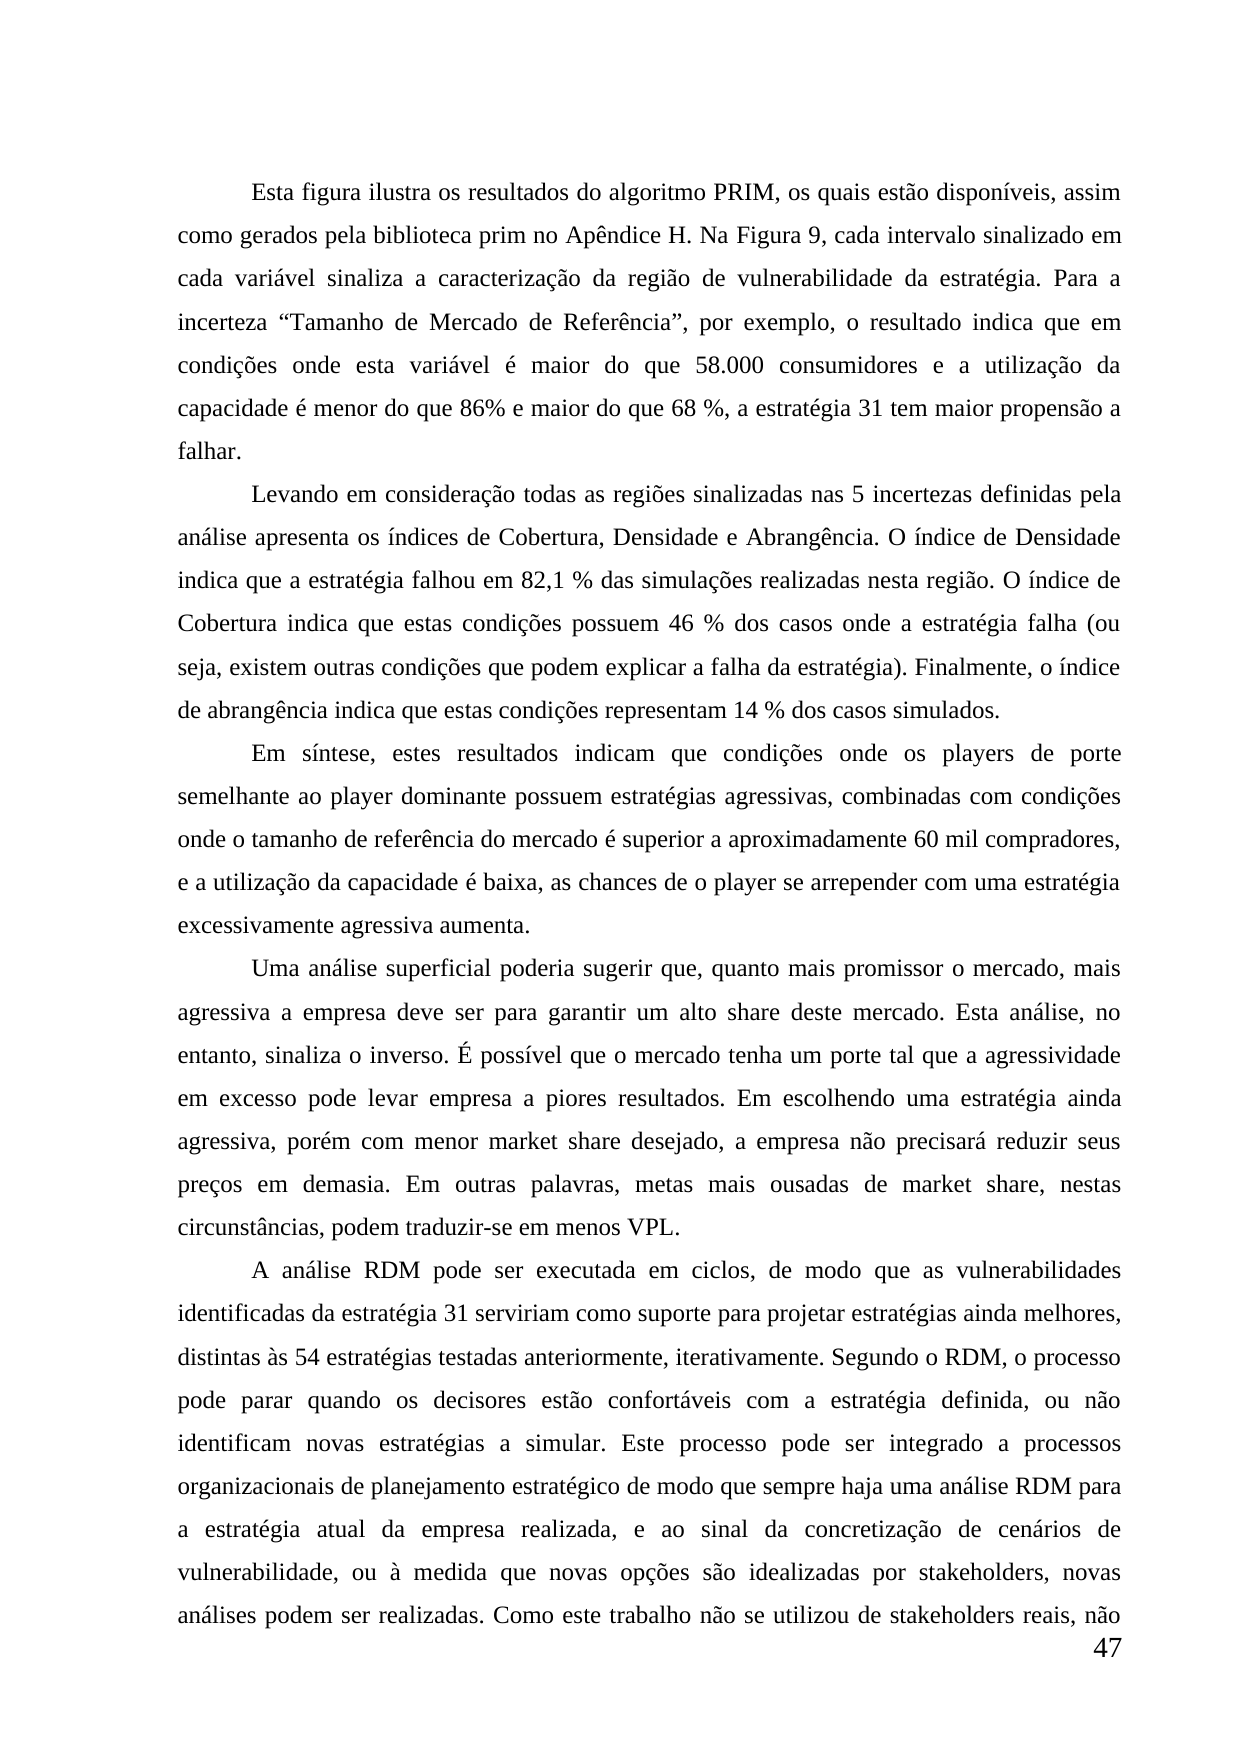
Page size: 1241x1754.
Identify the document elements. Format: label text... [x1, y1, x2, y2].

text Levando em consideração todas as regiões sinalizadas nas 5 incertezas definidas pela análise apresenta os índices de Cobertura, Densidade e Abrangência. O índice de Densidade indica que a estratégia falhou em 82,1 % das simulações realizadas nesta região. O índice de Cobertura indica que estas condições possuem 46 % dos casos onde a estratégia falha (ou seja, existem outras condições que podem explicar a falha da estratégia). Finalmente, o índice de abrangência indica que estas condições representam 14 % dos casos simulados. [177, 479, 1122, 723]
text Uma análise superficial poderia sugerir que, quanto mais promissor o mercado, mais agressiva a empresa deve ser para garantir um alto share deste mercado. Esta análise, no entanto, sinaliza o inverso. É possível que o mercado tenha um porte tal que a agressividade em excesso pode levar empresa a piores resultados. Em escolhendo uma estratégia ainda agressiva, porém com menor market share desejado, a empresa não precisará reduzir seus preços em demasia. Em outras palavras, metas mais ousadas de market share, nestas circunstâncias, podem traduzir-se em menos VPL. [177, 953, 1122, 1241]
text Em síntese, estes resultados indicam que condições onde os players de porte semelhante ao player dominante possuem estratégias agressivas, combinadas com condições onde o tamanho de referência do mercado é superior a aproximadamente 60 mil compradores, e a utilização da capacidade é baixa, as chances de o player se arrepender com uma estratégia excessivamente agressiva aumenta. [177, 738, 1122, 939]
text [177, 1255, 1122, 1629]
